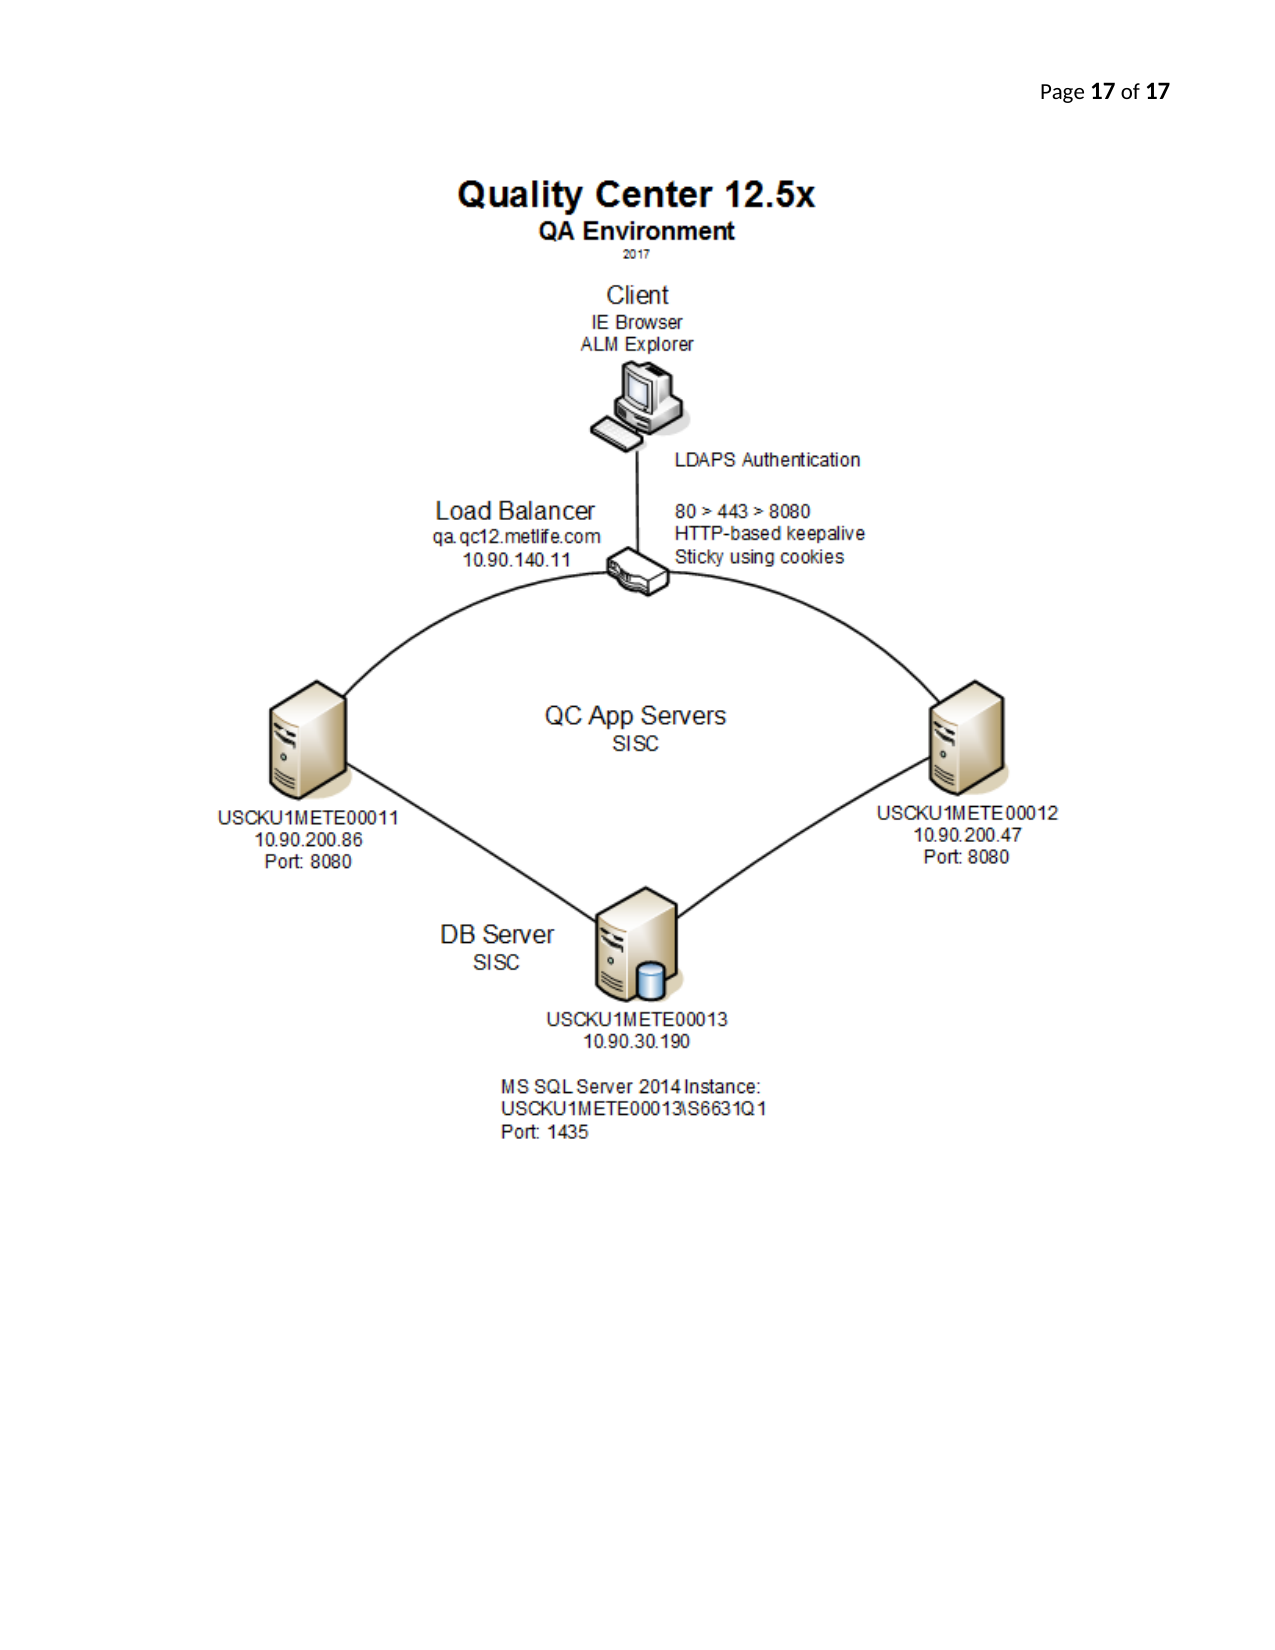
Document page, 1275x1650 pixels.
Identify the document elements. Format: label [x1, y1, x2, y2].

picture [207, 162, 1068, 1153]
